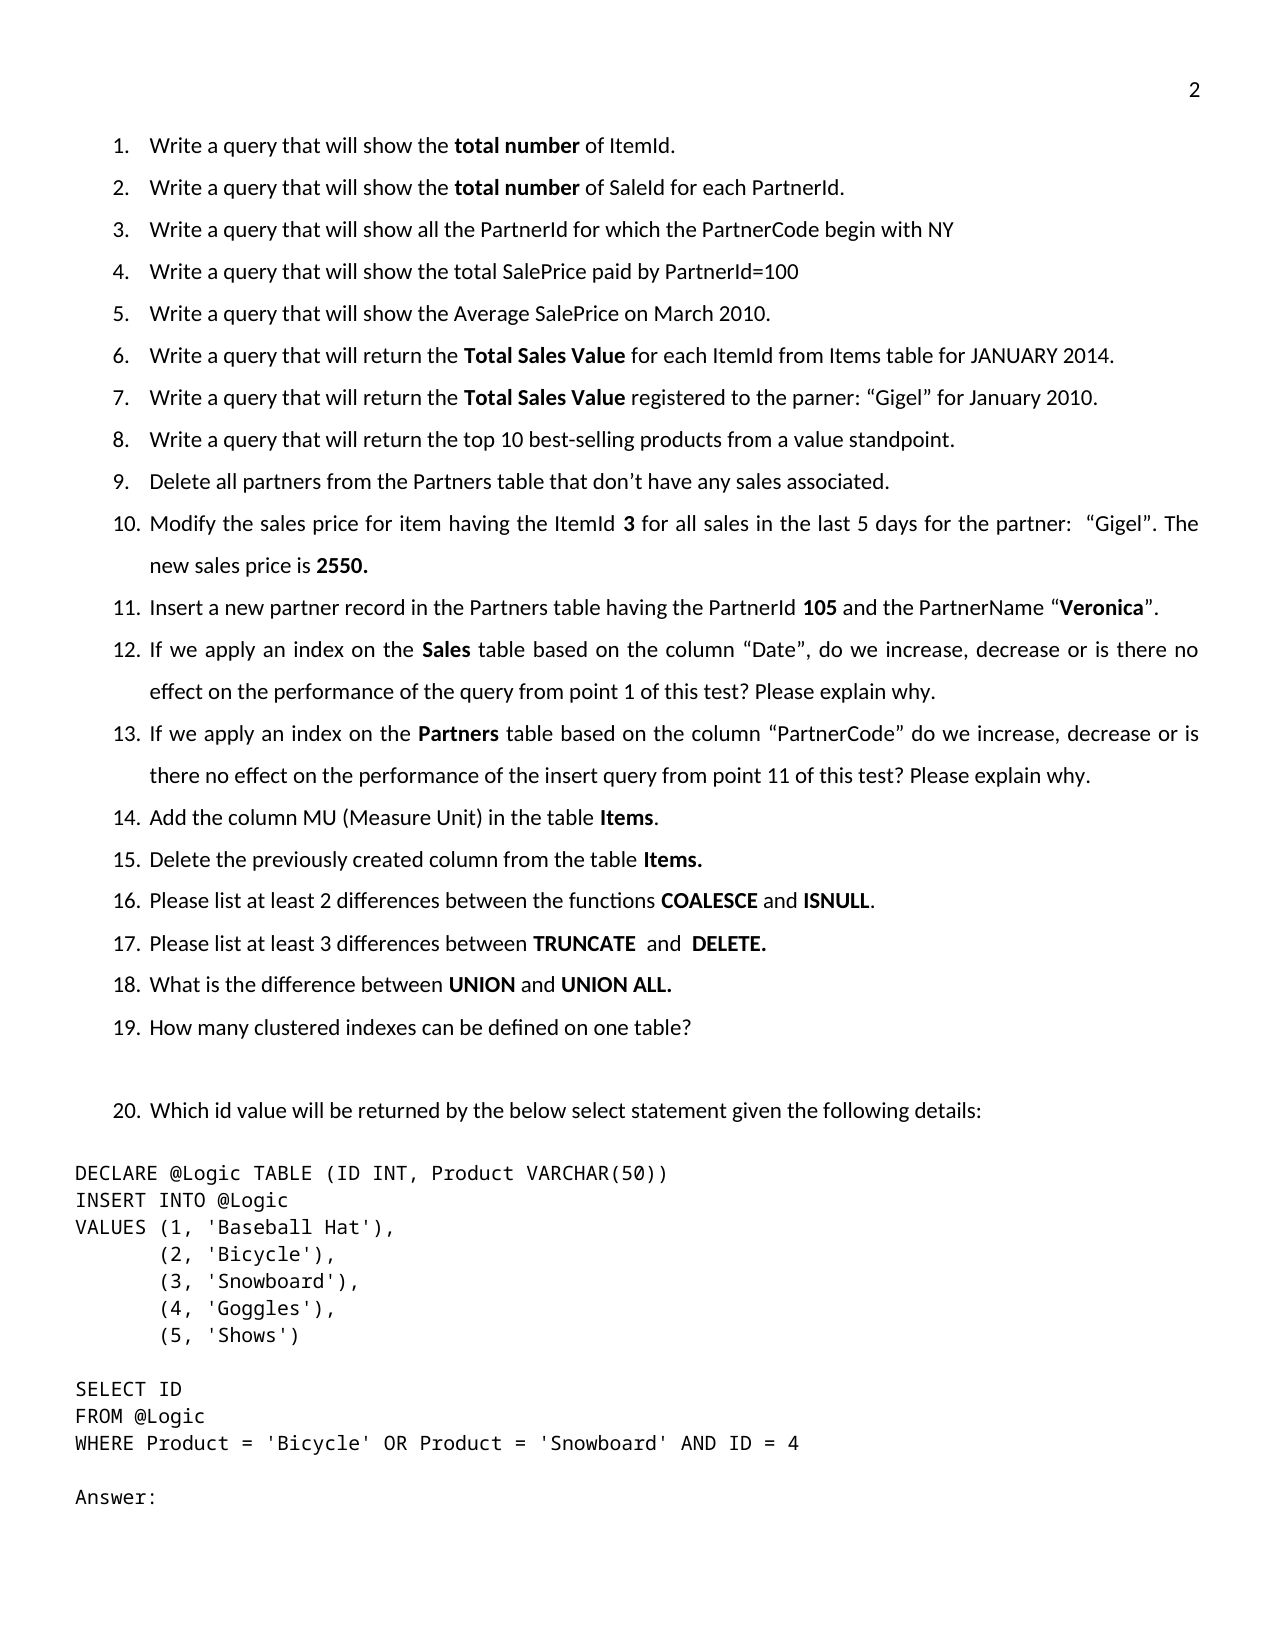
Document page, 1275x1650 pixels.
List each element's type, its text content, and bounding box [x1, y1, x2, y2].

list Write a query that will show the total number of ItemId. [112, 131, 1200, 159]
text (5, 'Shows') [75, 1321, 1200, 1348]
list If we apply an index on the Partners table based on the column “PartnerCode” do we increase, decrease or is there no effect on the performance of the insert query from point 11 of this test? Please explain why. [112, 719, 1200, 789]
list Delete the previously created column from the table Items. [112, 845, 1200, 873]
list Write a query that will show the total number of SaleId for each PartnerId. [112, 173, 1200, 201]
list Write a query that will show the total SalePrice paid by PartnerId=100 [112, 257, 1200, 285]
text VALUES (1, 'Baseball Hat'), [75, 1213, 1200, 1240]
text FROM @Logic [75, 1402, 1200, 1429]
text INSERT INTO @Logic [75, 1186, 1200, 1213]
list Please list at least 3 differences between TRUNCATE and DELETE. [112, 929, 1200, 957]
list Write a query that will show the Average SalePrice on March 2010. [112, 299, 1200, 327]
list Please list at least 2 differences between the functions COALESCE and ISNULL. [112, 887, 1200, 915]
list Modify the sales price for item having the ItemId 3 for all sales in the last 5 days for the partner: “Gigel”. The new sales price is 2550. [112, 509, 1200, 579]
text WHERE Product = 'Bicycle' OR Product = 'Snowboard' AND ID = 4 [75, 1429, 1200, 1456]
text Answer: [75, 1483, 1200, 1510]
list What is the difference between UNION and UNION ALL. [112, 971, 1200, 999]
list Write a query that will return the Total Sales Value registered to the parner: “Gigel” for January 2010. [112, 383, 1200, 411]
list Which id value will be returned by the below select statement given the following details: [112, 1097, 1200, 1124]
text (4, 'Goggles'), [75, 1294, 1200, 1321]
list Delete all partners from the Partners table that don’t have any sales associated. [112, 467, 1200, 495]
text (2, 'Bicycle'), [75, 1240, 1200, 1267]
list How many clustered indexes can be defined on one table? [112, 1013, 1200, 1041]
text SELECT ID [75, 1375, 1200, 1402]
text DECLARE @Logic TABLE (ID INT, Product VARCHAR(50)) [75, 1159, 1200, 1186]
text (3, 'Snowboard'), [75, 1267, 1200, 1294]
list Write a query that will return the Total Sales Value for each ItemId from Items table for JANUARY 2014. [112, 341, 1200, 369]
list If we apply an index on the Sales table based on the column “Date”, do we increase, decrease or is there no effect on the performance of the query from point 1 of this test? Please explain why. [112, 635, 1200, 705]
list Insert a new partner record in the Partners table having the PartnerId 105 and the PartnerName “Veronica”. [112, 593, 1200, 621]
list Write a query that will return the top 10 best-selling products from a value standpoint. [112, 425, 1200, 453]
list Add the column MU (Measure Unit) in the table Items. [112, 803, 1200, 831]
list Write a query that will show all the PartnerId for which the PartnerCode begin with NY [112, 215, 1200, 243]
